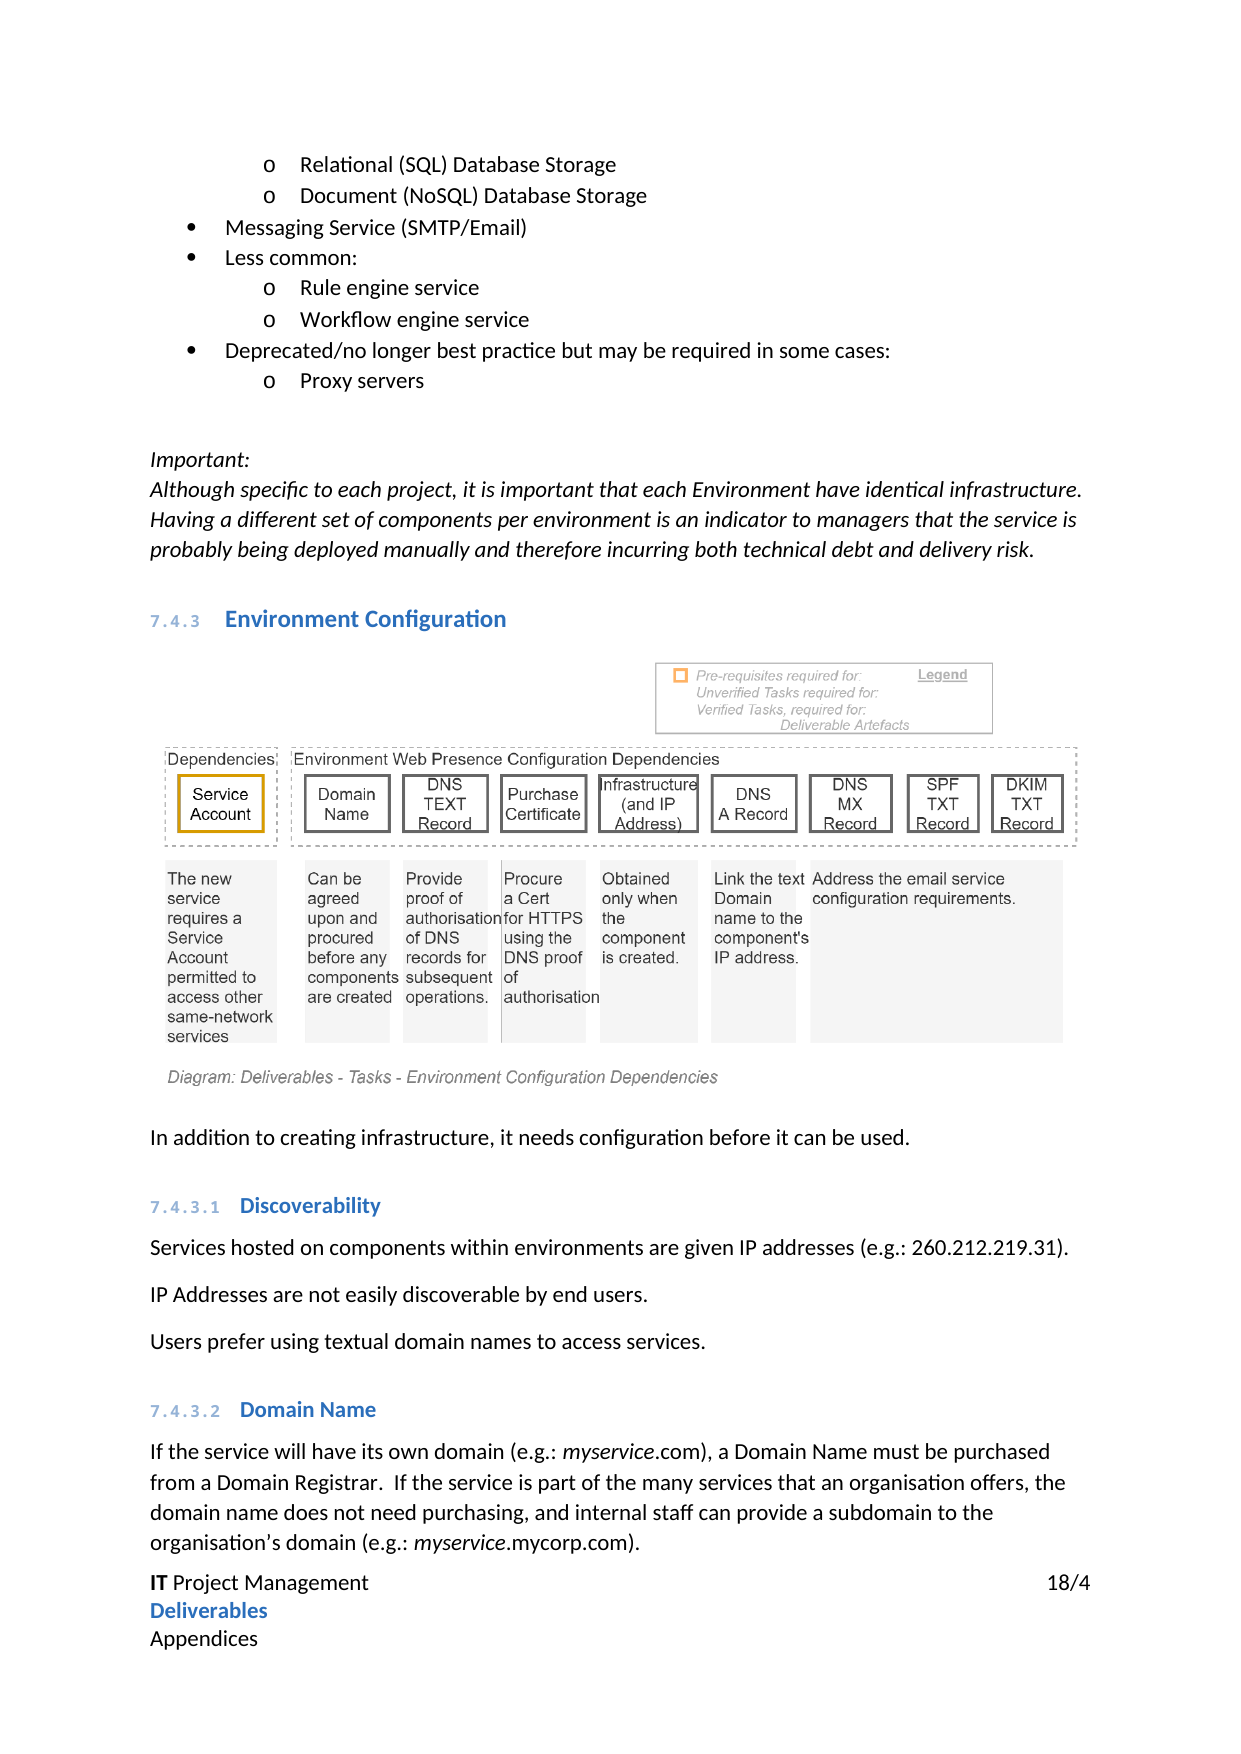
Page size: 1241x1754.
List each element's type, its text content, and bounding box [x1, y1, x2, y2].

list Relational (SQL) Database Storage [262, 150, 1090, 179]
list Less common: [187, 243, 1090, 271]
list Proxy servers [262, 366, 1090, 396]
picture [150, 648, 1091, 1105]
text In addition to creating infrastructure, it needs configuration before it can be used. [150, 1123, 1090, 1151]
text Services hosted on components within environments are given IP addresses (e.g.: 260.212.219.31). [150, 1233, 1090, 1261]
subtitle Discoverability [150, 1191, 1090, 1219]
list Rule engine service [262, 273, 1090, 302]
subtitle Environment Configuration [150, 603, 1090, 634]
text Important: Although specific to each project, it is important that each Environment have identical infrastructure. Having a different set of components per environment is an indicator to managers that the service is probably being deployed manually and therefore incurring both technical debt and delivery risk. [150, 445, 1090, 563]
text If the service will have its own domain (e.g.: myservice.com), a Domain Name must be purchased from a Domain Registrar. If the service is part of the many services that an organisation offers, the domain name does not need purchasing, and internal staff can provide a subdomain to the organisation’s domain (e.g.: myservice.mycorp.com). [150, 1437, 1090, 1556]
list Deprecated/no longer best practice but may be required in some cases: [187, 336, 1090, 364]
list Workflow engine service [262, 305, 1090, 334]
subtitle Domain Name [150, 1395, 1090, 1423]
text IP Addresses are not easily discoverable by end users. [150, 1280, 1090, 1308]
text Users prefer using textual domain names to access services. [150, 1327, 1090, 1355]
list Messaging Service (SMTP/Email) [187, 213, 1090, 241]
list Document (NoSQL) Database Storage [262, 181, 1090, 211]
